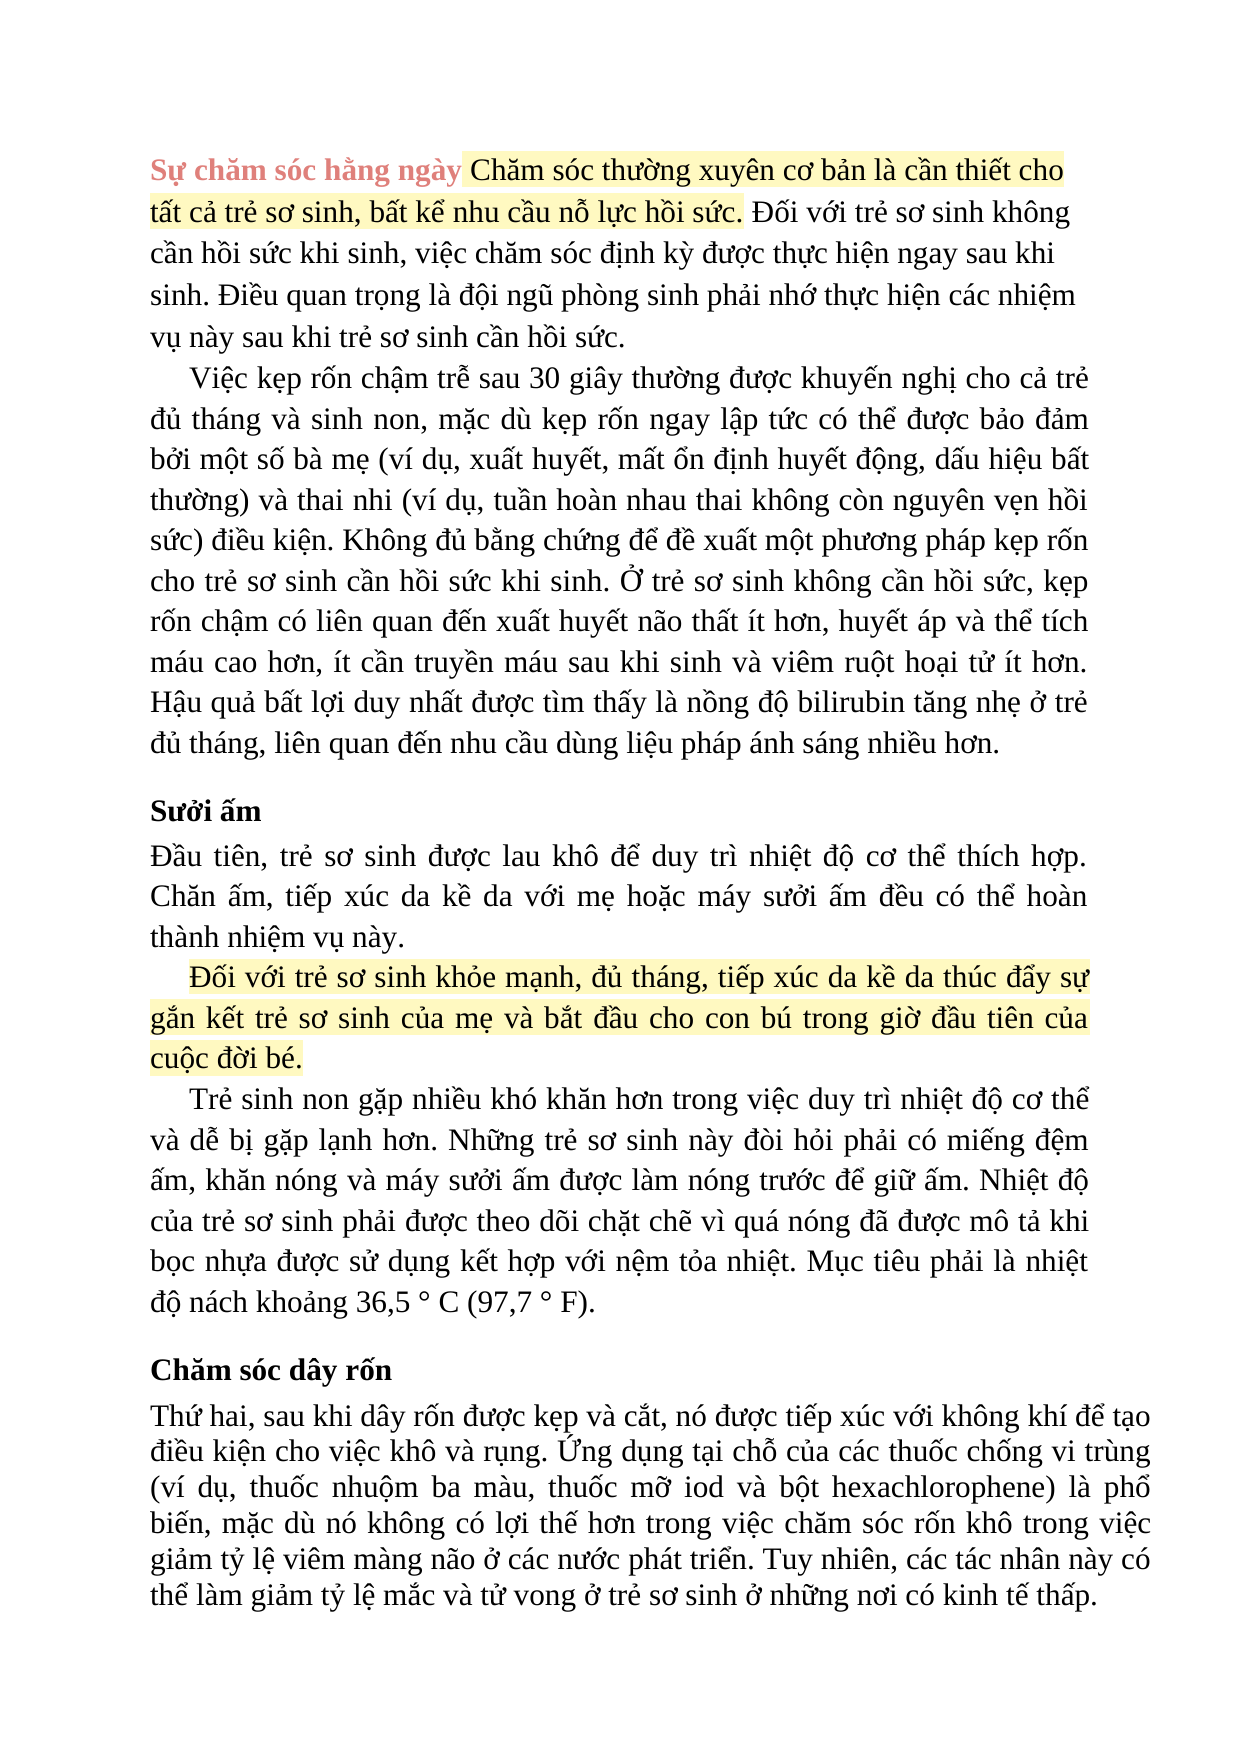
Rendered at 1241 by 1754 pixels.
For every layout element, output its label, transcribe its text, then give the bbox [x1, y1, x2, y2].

text Đối với trẻ sơ sinh khỏe mạnh, đủ tháng, tiếp xúc da kề da thúc đẩy sự gắn kết trẻ sơ sinh của mẹ và bắt đầu cho con bú trong giờ đầu tiên của cuộc đời bé. [150, 959, 1090, 999]
text Thứ hai, sau khi dây rốn được kẹp và cắt, nó được tiếp xúc với không khí để tạo điều kiện cho việc khô và rụng. Ứng dụng tại chỗ của các thuốc chống vi trùng (ví dụ, thuốc nhuộm ba màu, thuốc mỡ iod và bột hexachlorophene) là phổ biến, mặc dù nó không có lợi thế hơn trong việc chăm sóc rốn khô trong việc giảm tỷ lệ viêm màng não ở các nước phát triển. Tuy nhiên, các tác nhân này có thể làm giảm tỷ lệ mắc và tử vong ở trẻ sơ sinh ở những nơi có kinh tế thấp. [150, 1397, 1153, 1612]
subtitle Chăm sóc dây rốn [150, 1351, 1240, 1387]
text Sự chăm sóc hằng ngày Chăm sóc thường xuyên cơ bản là cần thiết cho tất cả trẻ sơ sinh, bất kể nhu cầu nỗ lực hồi sức. Đối với trẻ sơ sinh không cần hồi sức khi sinh, việc chăm sóc định kỳ được thực hiện ngay sau khi sinh. Điều quan trọng là đội ngũ phòng sinh phải nhớ thực hiện các nhiệm vụ này sau khi trẻ sơ sinh cần hồi sức. [150, 151, 1088, 354]
text Việc kẹp rốn chậm trễ sau 30 giây thường được khuyến nghị cho cả trẻ đủ tháng và sinh non, mặc dù kẹp rốn ngay lập tức có thể được bảo đảm bởi một số bà mẹ (ví dụ, xuất huyết, mất ổn định huyết động, dấu hiệu bất thường) và thai nhi (ví dụ, tuần hoàn nhau thai không còn nguyên vẹn hồi sức) điều kiện. Không đủ bằng chứng để đề xuất một phương pháp kẹp rốn cho trẻ sơ sinh cần hồi sức khi sinh. Ở trẻ sơ sinh không cần hồi sức, kẹp rốn chậm có liên quan đến xuất huyết não thất ít hơn, huyết áp và thể tích máu cao hơn, ít cần truyền máu sau khi sinh và viêm ruột hoại tử ít hơn. Hậu quả bất lợi duy nhất được tìm thấy là nồng độ bilirubin tăng nhẹ ở trẻ đủ tháng, liên quan đến nhu cầu dùng liệu pháp ánh sáng nhiều hơn. [150, 359, 1090, 760]
text Đối với trẻ sơ sinh khỏe mạnh, đủ tháng, tiếp xúc da kề da thúc đẩy sự gắn kết trẻ sơ sinh của mẹ và bắt đầu cho con bú trong giờ đầu tiên của cuộc đời bé. [150, 1035, 1090, 1076]
text Đầu tiên, trẻ sơ sinh được lau khô để duy trì nhiệt độ cơ thể thích hợp. Chăn ấm, tiếp xúc da kề da với mẹ hoặc máy sưởi ấm đều có thể hoàn thành nhiệm vụ này. [150, 837, 1089, 954]
text Trẻ sinh non gặp nhiều khó khăn hơn trong việc duy trì nhiệt độ cơ thể và dễ bị gặp lạnh hơn. Những trẻ sơ sinh này đòi hỏi phải có miếng đệm ấm, khăn nóng và máy sưởi ấm được làm nóng trước để giữ ấm. Nhiệt độ của trẻ sơ sinh phải được theo dõi chặt chẽ vì quá nóng đã được mô tả khi bọc nhựa được sử dụng kết hợp với nệm tỏa nhiệt. Mục tiêu phải là nhiệt độ nách khoảng 36,5 ° C (97,7 ° F). [150, 1080, 1090, 1319]
subtitle Sưởi ấm [150, 792, 1240, 828]
